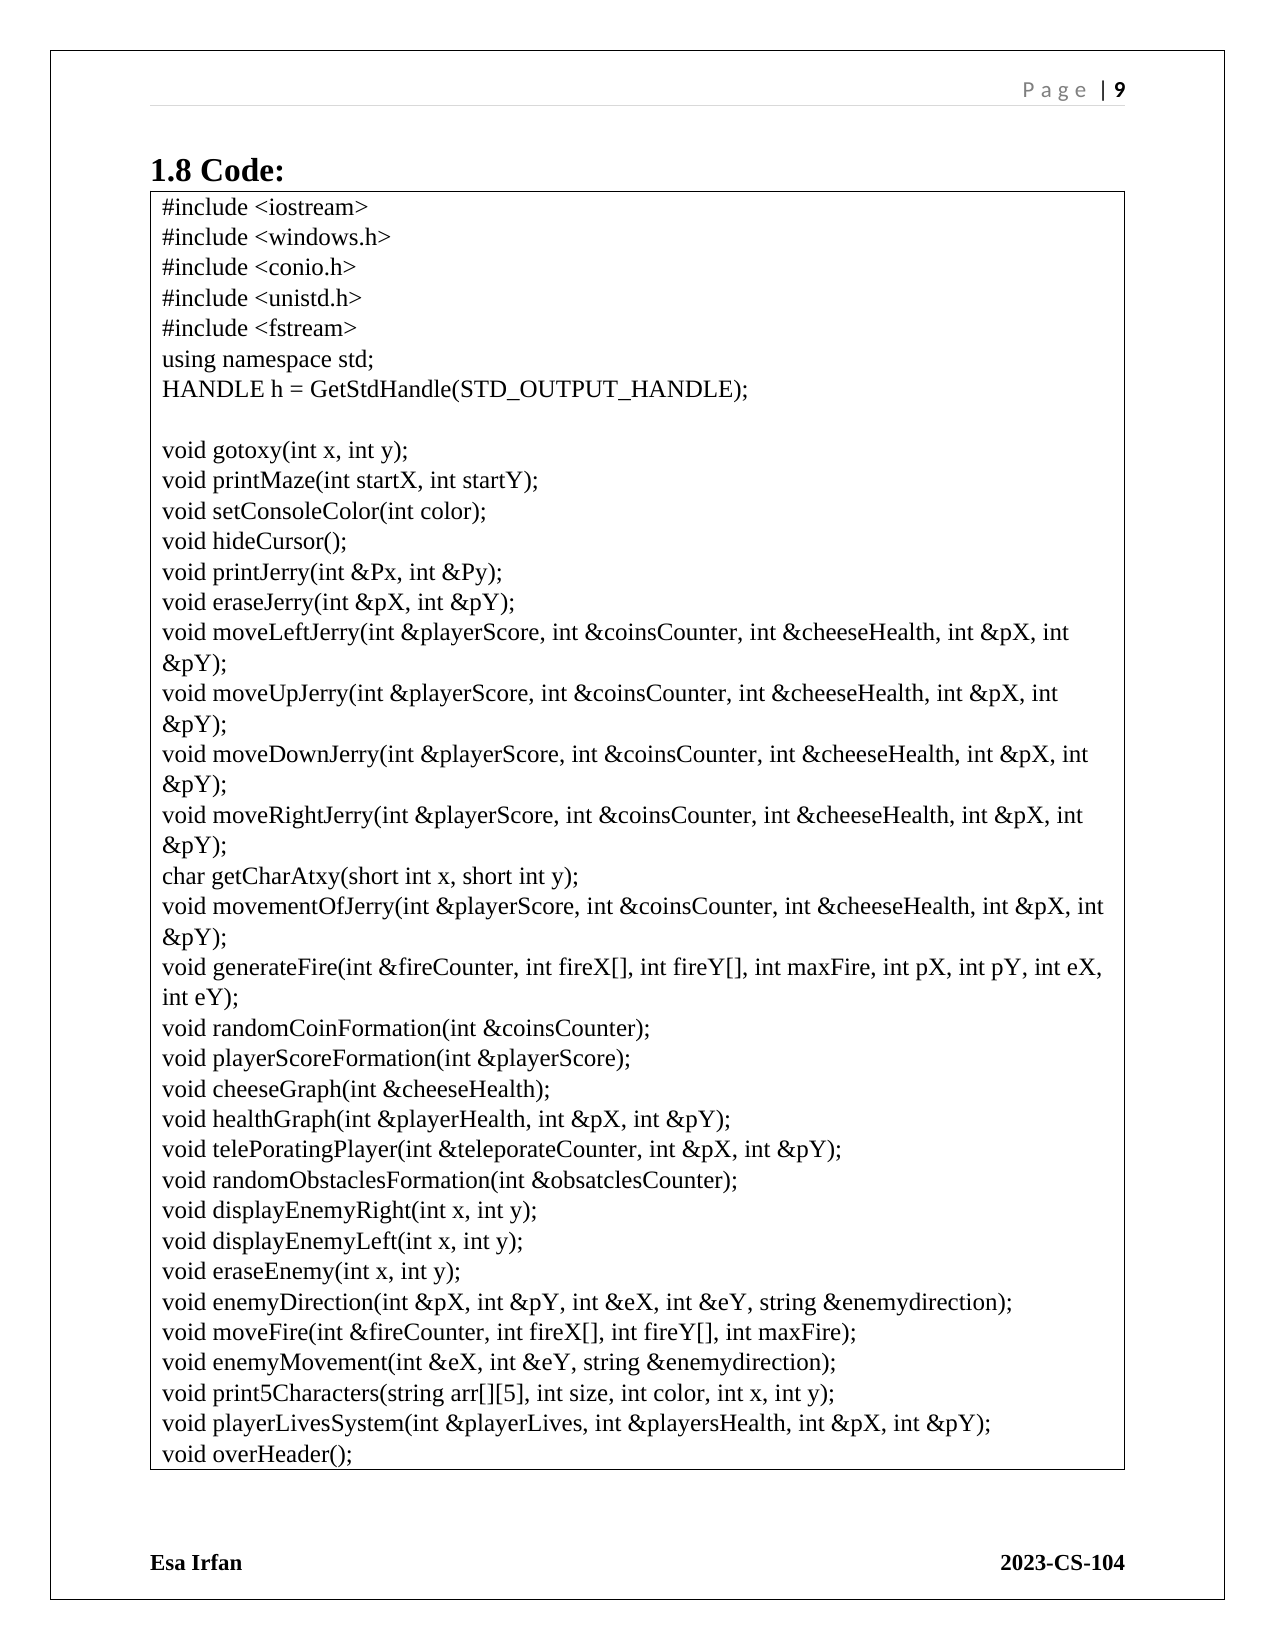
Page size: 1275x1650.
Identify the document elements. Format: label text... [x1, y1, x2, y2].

subtitle 1.8 Code: [150, 150, 1125, 188]
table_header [151, 192, 1124, 1469]
